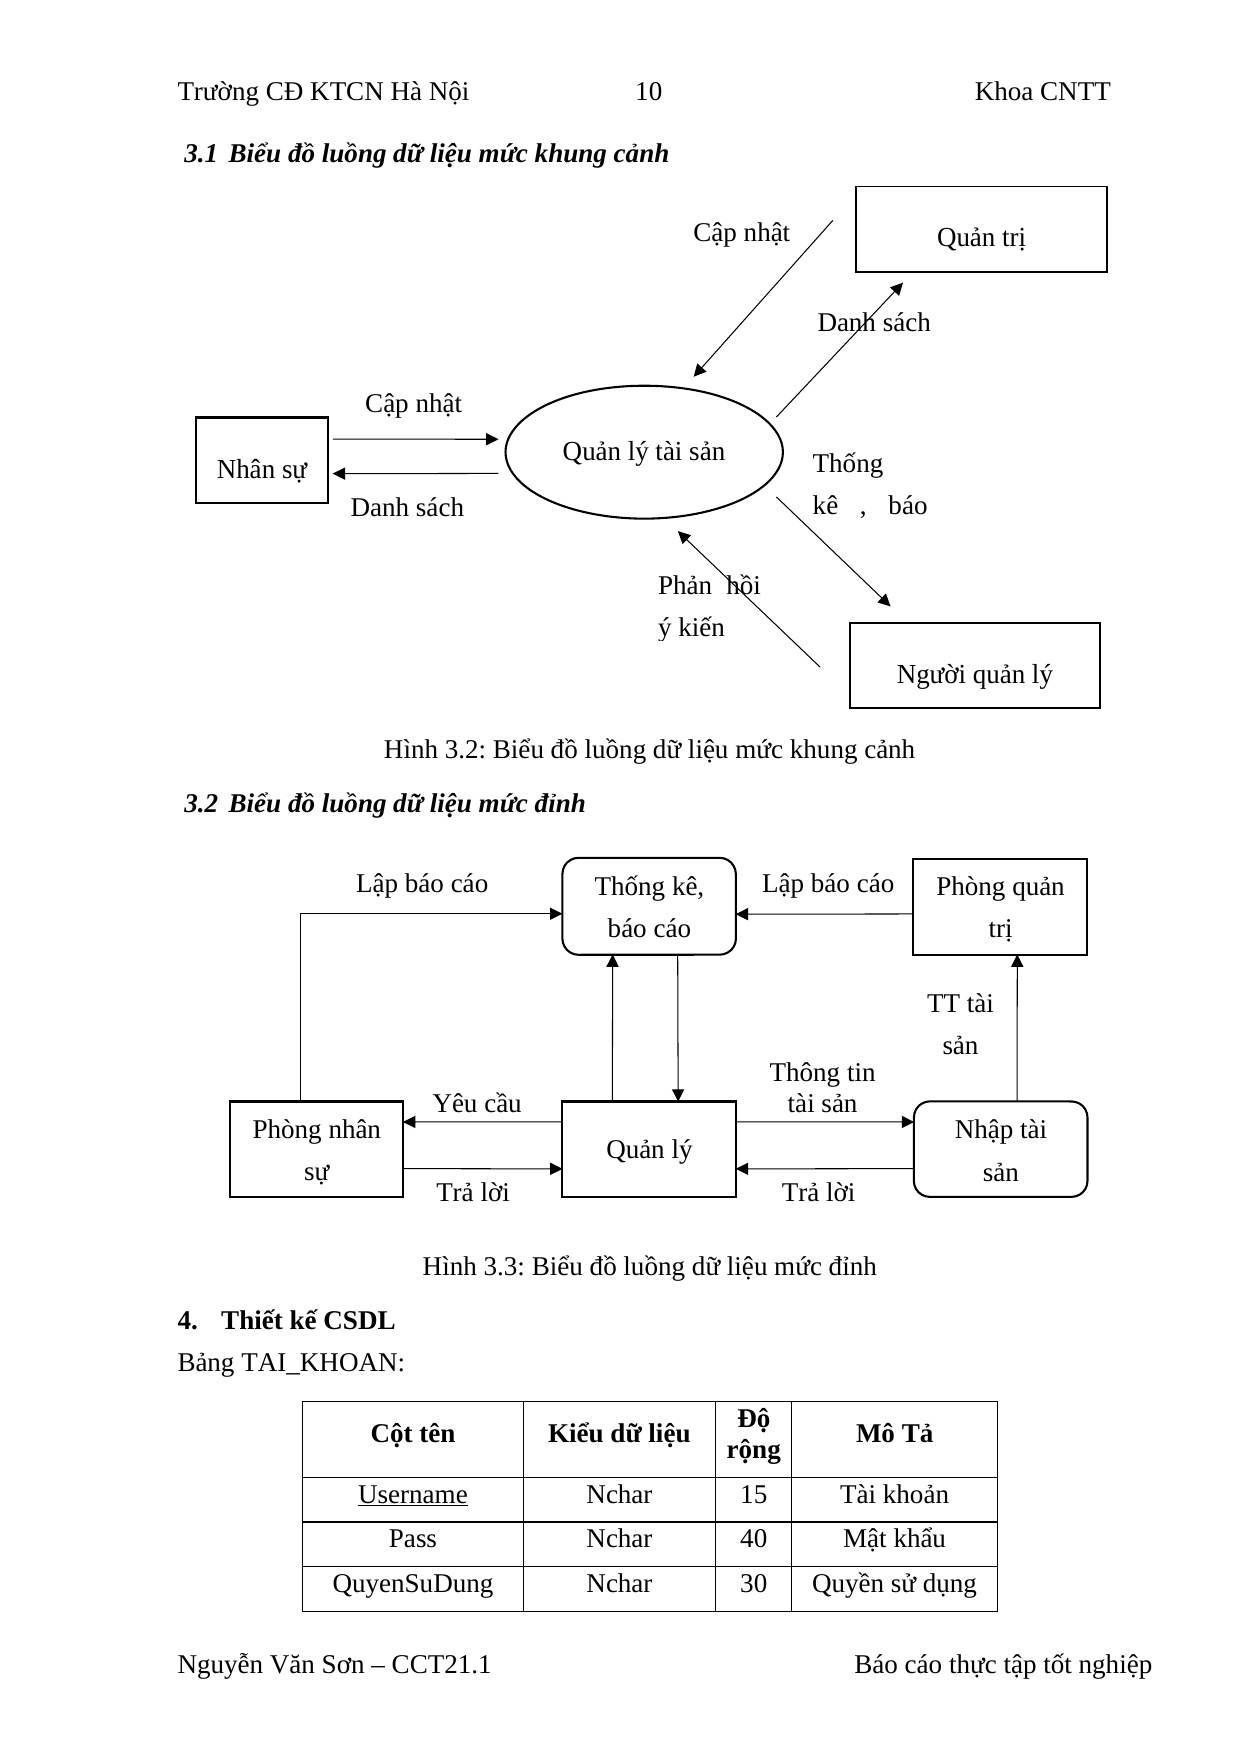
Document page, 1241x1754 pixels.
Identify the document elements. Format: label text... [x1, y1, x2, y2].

table_header Kiểu dữ liệu [524, 1402, 715, 1477]
table_cell 40 [716, 1523, 791, 1566]
table_cell Pass [303, 1523, 523, 1566]
subtitle Thiết kế CSDL [177, 1304, 1122, 1336]
text Bảng TAI_KHOAN: [177, 1346, 1122, 1377]
table_cell Username [303, 1478, 523, 1521]
table_cell Quyền sử dụng [792, 1567, 997, 1611]
text Hình 3.2: Biểu đồ luồng dữ liệu mức khung cảnh [177, 179, 1122, 764]
table_header Cột tên [303, 1402, 523, 1477]
table_cell Nchar [524, 1523, 715, 1566]
subtitle Biểu đồ luồng dữ liệu mức đỉnh [184, 787, 1122, 818]
table_cell 30 [716, 1567, 791, 1611]
text Hình 3.3: Biểu đồ luồng dữ liệu mức đỉnh [177, 829, 1122, 1281]
table_cell 15 [716, 1478, 791, 1521]
table_header Độ rộng [716, 1402, 791, 1477]
subtitle Biểu đồ luồng dữ liệu mức khung cảnh [184, 137, 1122, 168]
table_cell Nchar [524, 1567, 715, 1611]
table_header Mô Tả [792, 1402, 997, 1477]
table_cell Tài khoản [792, 1478, 997, 1521]
table_cell Mật khẩu [792, 1523, 997, 1566]
table_cell QuyenSuDung [303, 1567, 523, 1611]
table_cell Nchar [524, 1478, 715, 1521]
